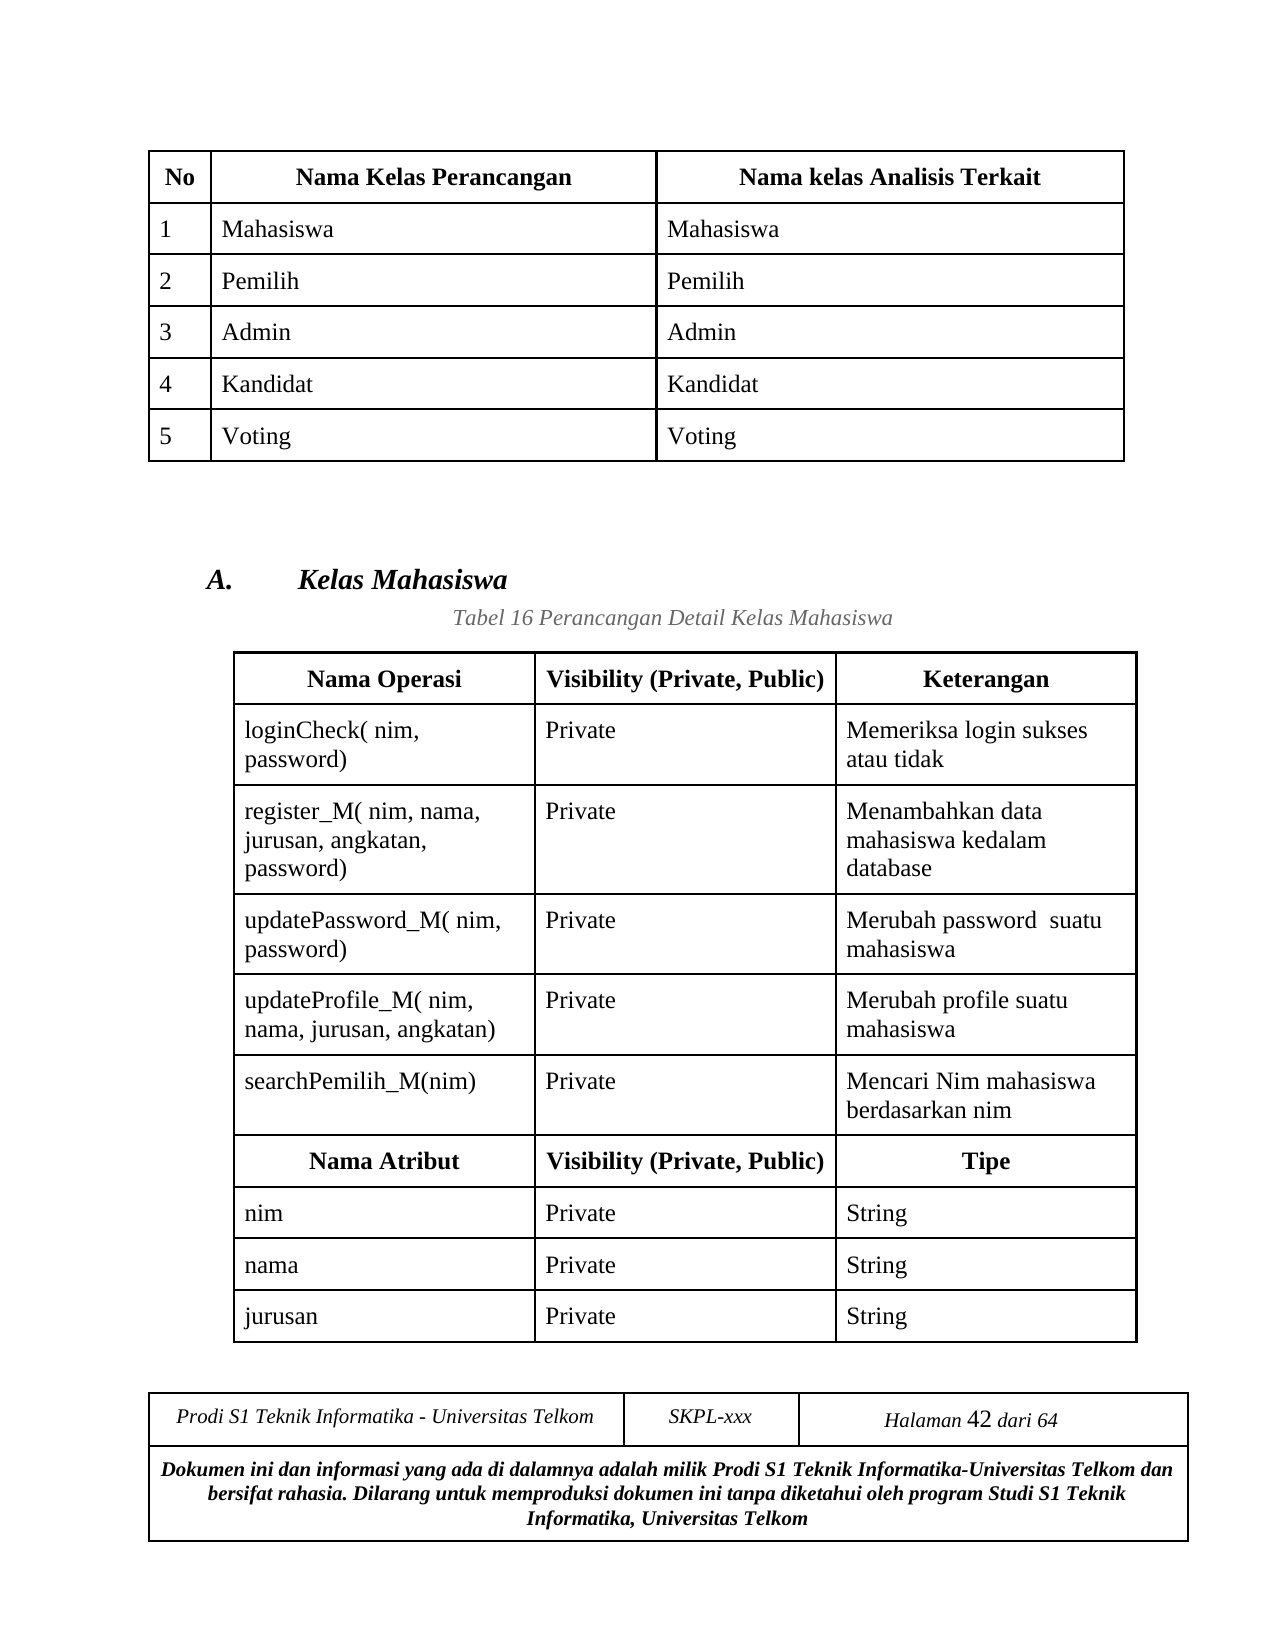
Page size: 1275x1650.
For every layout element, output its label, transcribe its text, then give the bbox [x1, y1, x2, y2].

table_header Keterangan [837, 654, 1135, 703]
table_cell nama [235, 1239, 534, 1289]
table_cell Voting [658, 410, 1123, 460]
table_cell Merubah profile suatu mahasiswa [837, 975, 1135, 1053]
table_cell String [837, 1239, 1135, 1289]
table_cell Merubah password suatu mahasiswa [837, 895, 1135, 973]
table_cell jurusan [235, 1291, 534, 1341]
table_cell Mahasiswa [212, 204, 655, 253]
table_cell Tipe [837, 1136, 1135, 1186]
table_cell Pemilih [658, 255, 1123, 305]
table_cell Kandidat [212, 359, 655, 408]
table_header Nama Operasi [235, 654, 534, 703]
table_cell String [837, 1291, 1135, 1341]
table_header Nama kelas Analisis Terkait [658, 152, 1123, 202]
table_cell updatePassword_M( nim, password) [235, 895, 534, 973]
table_cell Mahasiswa [658, 204, 1123, 253]
table_cell nim [235, 1188, 534, 1237]
table_cell Private [536, 1291, 835, 1341]
table_cell Mencari Nim mahasiswa berdasarkan nim [837, 1056, 1135, 1134]
table_cell 2 [150, 255, 210, 305]
table_cell Pemilih [212, 255, 655, 305]
table_cell Private [536, 975, 835, 1053]
table_cell Memeriksa login sukses atau tidak [837, 705, 1135, 783]
table_cell Menambahkan data mahasiswa kedalam database [837, 786, 1135, 893]
table_cell Private [536, 1239, 835, 1289]
table_cell updateProfile_M( nim, nama, jurusan, angkatan) [235, 975, 534, 1053]
table_cell Private [536, 786, 835, 893]
table_cell Admin [658, 307, 1123, 357]
text Tabel 16 Perancangan Detail Kelas Mahasiswa [148, 604, 1125, 631]
table_cell Nama Atribut [235, 1136, 534, 1186]
table_cell Private [536, 705, 835, 783]
table_cell Private [536, 1188, 835, 1237]
table_header Nama Kelas Perancangan [212, 152, 655, 202]
table_header Visibility (Private, Public) [536, 654, 835, 703]
table_header No [150, 152, 210, 202]
table_cell 4 [150, 359, 210, 408]
table_cell Admin [212, 307, 655, 357]
table_cell Visibility (Private, Public) [536, 1136, 835, 1186]
table_cell 1 [150, 204, 210, 253]
subtitle Kelas Mahasiswa [162, 562, 1125, 596]
table_cell Private [536, 895, 835, 973]
table_cell searchPemilih_M(nim) [235, 1056, 534, 1134]
table_cell Private [536, 1056, 835, 1134]
table_cell Kandidat [658, 359, 1123, 408]
table_cell 3 [150, 307, 210, 357]
table_cell String [837, 1188, 1135, 1237]
table_cell Voting [212, 410, 655, 460]
table_cell register_M( nim, nama, jurusan, angkatan, password) [235, 786, 534, 893]
table_cell 5 [150, 410, 210, 460]
table_cell loginCheck( nim, password) [235, 705, 534, 783]
